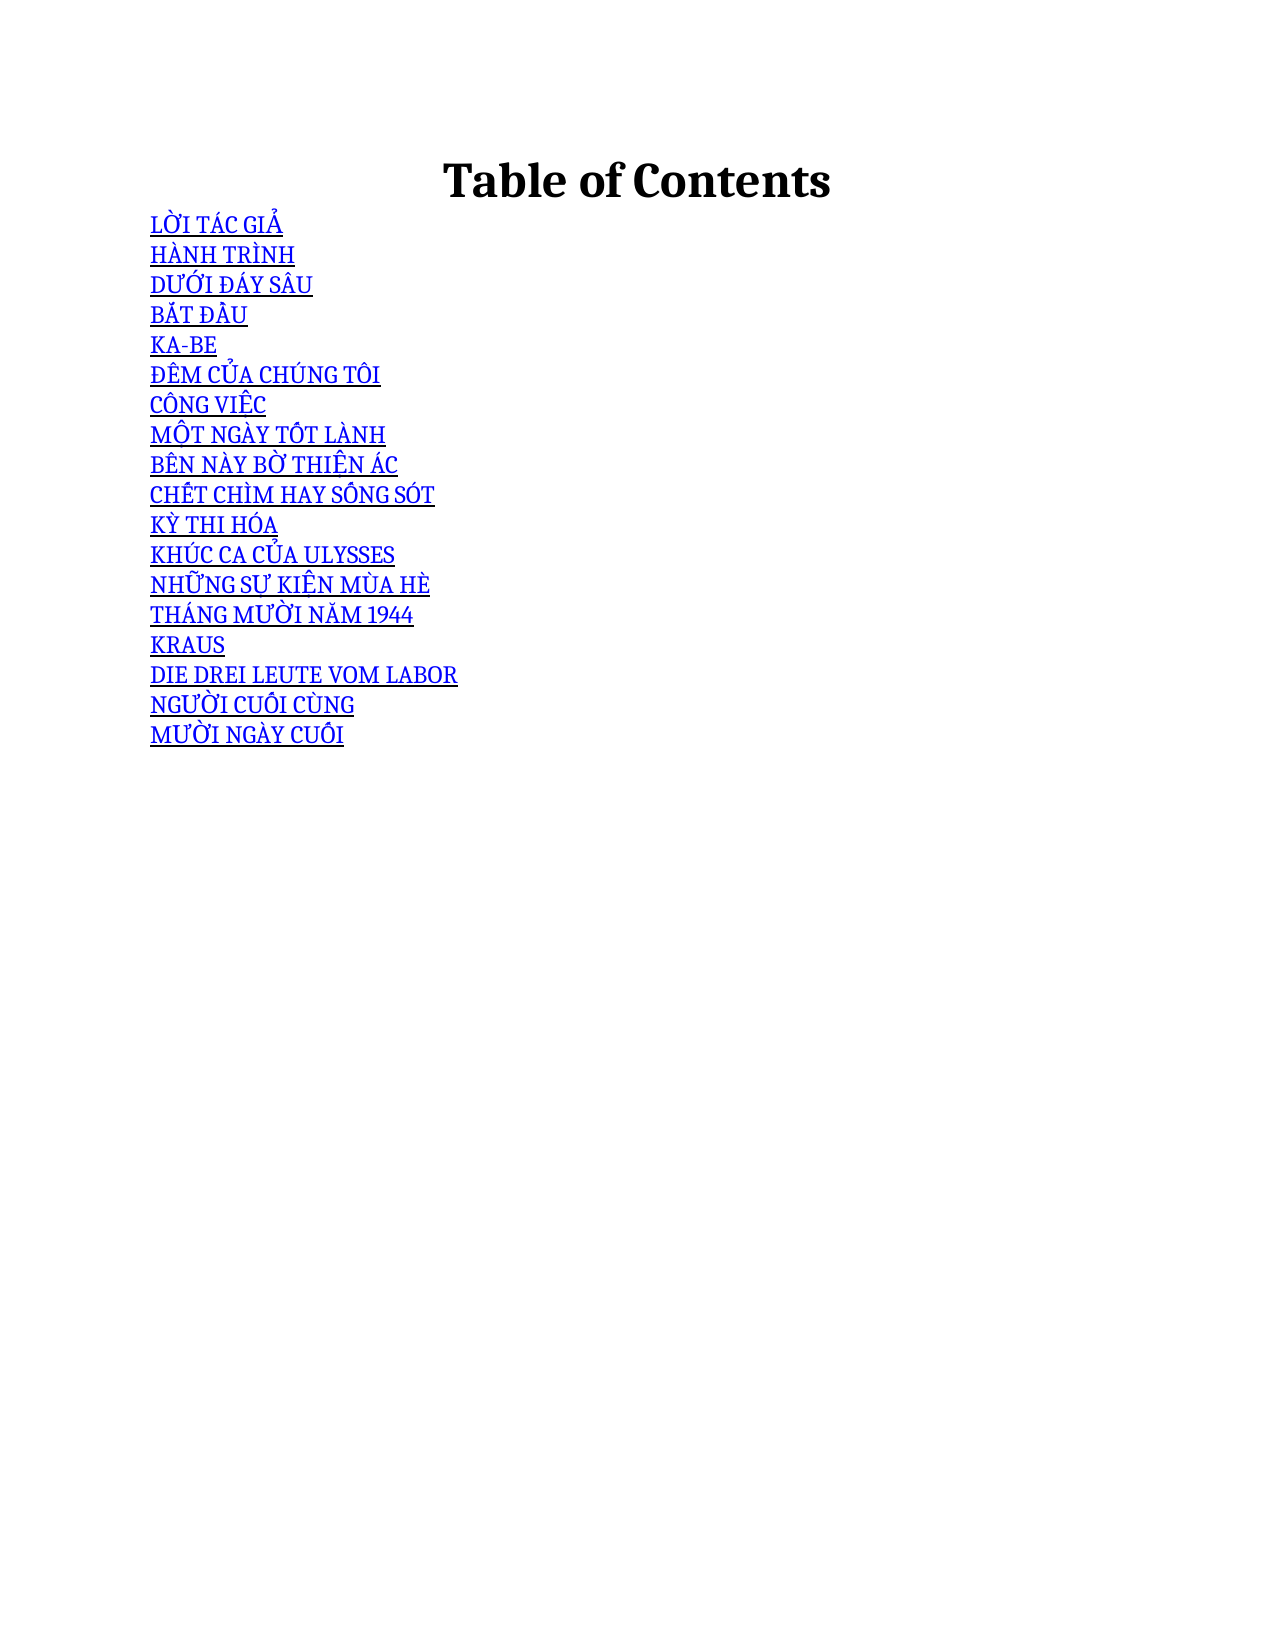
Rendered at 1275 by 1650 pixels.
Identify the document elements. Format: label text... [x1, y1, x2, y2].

text NGƯỜI CUỐI CÙNG [150, 690, 1125, 720]
text KA-BE [150, 330, 1125, 360]
text ĐÊM CỦA CHÚNG TÔI [150, 360, 1125, 390]
text THÁNG MƯỜI NĂM 1944 [150, 600, 1125, 630]
text KHÚC CA CỦA ULYSSES [150, 540, 1125, 570]
text DIE DREI LEUTE VOM LABOR [150, 660, 1125, 690]
text CHẾT CHÌM HAY SỐNG SÓT [150, 480, 1125, 510]
text MƯỜI NGÀY CUỐI [150, 720, 1125, 750]
text DƯỚI ĐÁY SÂU [150, 270, 1125, 300]
text NHỮNG SỰ KIỆN MÙA HÈ [150, 570, 1125, 600]
text MỘT NGÀY TỐT LÀNH [150, 420, 1125, 450]
text BẮT ĐẦU [150, 300, 1125, 330]
text KRAUS [150, 630, 1125, 660]
subtitle Table of Contents [150, 150, 1125, 210]
text CÔNG VIỆC [150, 390, 1125, 420]
text LỜI TÁC GIẢ [150, 210, 1125, 240]
text HÀNH TRÌNH [150, 240, 1125, 270]
text KỲ THI HÓA [150, 510, 1125, 540]
text BÊN NÀY BỜ THIỆN ÁC [150, 450, 1125, 480]
